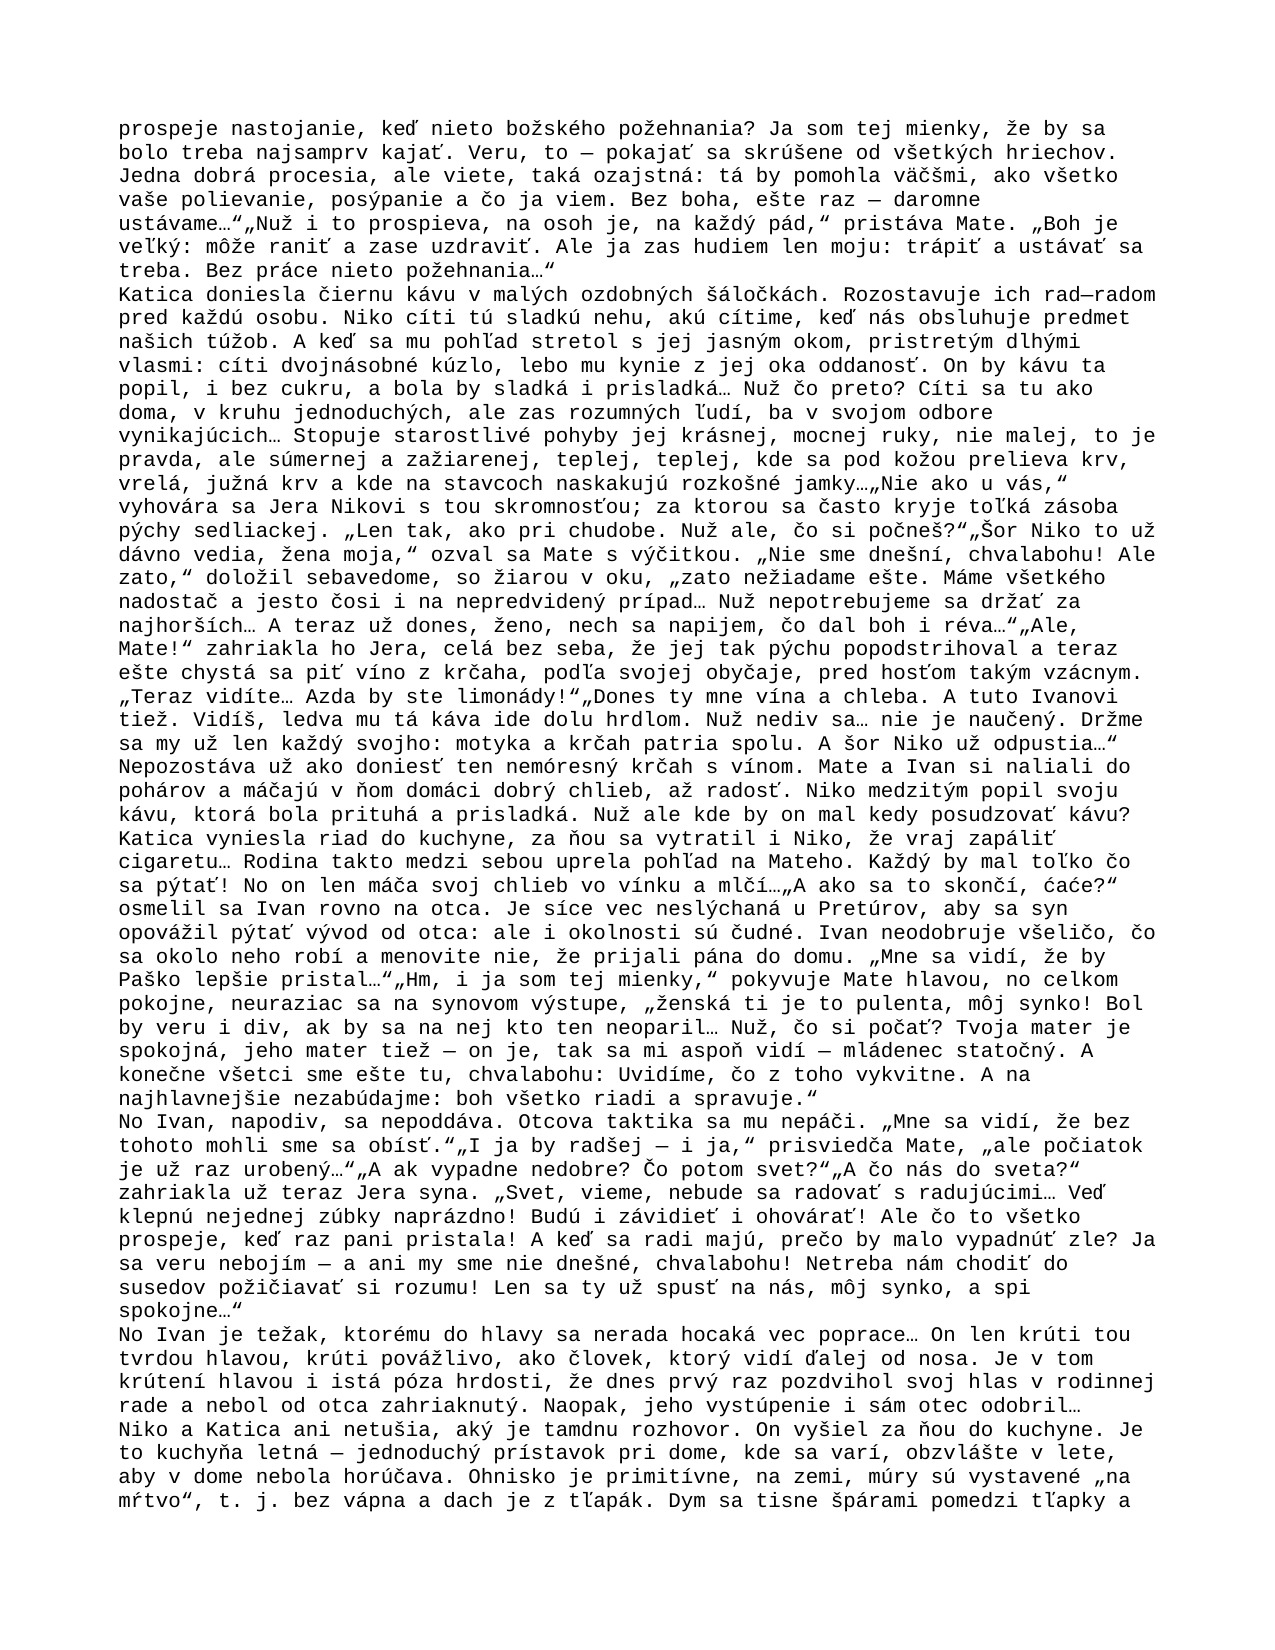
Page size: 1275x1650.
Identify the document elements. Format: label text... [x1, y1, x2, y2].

text No Ivan, napodiv, sa nepoddáva. Otcova taktika sa mu nepáči. „Mne sa vidí, že bez tohoto mohli sme sa obísť.“„I ja by radšej — i ja,“ prisviedča Mate, „ale počiatok je už raz urobený…“„A ak vypadne nedobre? Čo potom svet?“„A čo nás do sveta?“ zahriakla už teraz Jera syna. „Svet, vieme, nebude sa radovať s radujúcimi… Veď klepnú nejednej zúbky naprázdno! Budú i závidieť i ohovárať! Ale čo to všetko prospeje, keď raz pani pristala! A keď sa radi majú, prečo by malo vypadnúť zle? Ja sa veru nebojím — a ani my sme nie dnešné, chvalabohu! Netreba nám chodiť do susedov požičiavať si rozumu! Len sa ty už spusť na nás, môj synko, a spi spokojne…“ [118, 1111, 1157, 1324]
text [118, 118, 1157, 284]
text Katica doniesla čiernu kávu v malých ozdobných šáločkách. Rozostavuje ich rad—radom pred každú osobu. Niko cíti tú sladkú nehu, akú cítime, keď nás obsluhuje predmet našich túžob. A keď sa mu pohľad stretol s jej jasným okom, pristretým dlhými vlasmi: cíti dvojnásobné kúzlo, lebo mu kynie z jej oka oddanosť. On by kávu ta popil, i bez cukru, a bola by sladká i prisladká… Nuž čo preto? Cíti sa tu ako doma, v kruhu jednoduchých, ale zas rozumných ľudí, ba v svojom odbore vynikajúcich… Stopuje starostlivé pohyby jej krásnej, mocnej ruky, nie malej, to je pravda, ale súmernej a zažiarenej, teplej, teplej, kde sa pod kožou prelieva krv, vrelá, južná krv a kde na stavcoch naskakujú rozkošné jamky…„Nie ako u vás,“ vyhovára sa Jera Nikovi s tou skromnosťou; za ktorou sa často kryje toľká zásoba pýchy sedliackej. „Len tak, ako pri chudobe. Nuž ale, čo si počneš?“„Šor Niko to už dávno vedia, žena moja,“ ozval sa Mate s výčitkou. „Nie sme dnešní, chvalabohu! Ale zato,“ doložil sebavedome, so žiarou v oku, „zato nežiadame ešte. Máme všetkého nadostač a jesto čosi i na nepredvidený prípad… Nuž nepotrebujeme sa držať za najhorších… A teraz už dones, ženo, nech sa napijem, čo dal boh i réva…“„Ale, Mate!“ zahriakla ho Jera, celá bez seba, že jej tak pýchu popodstrihoval a teraz ešte chystá sa piť víno z krčaha, podľa svojej obyčaje, pred hosťom takým vzácnym. „Teraz vidíte… Azda by ste limonády!“„Dones ty mne vína a chleba. A tuto Ivanovi tiež. Vidíš, ledva mu tá káva ide dolu hrdlom. Nuž nediv sa… nie je naučený. Držme sa my už len každý svojho: motyka a krčah patria spolu. A šor Niko už odpustia…“ [118, 284, 1157, 757]
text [118, 1419, 1157, 1513]
text Katica vyniesla riad do kuchyne, za ňou sa vytratil i Niko, že vraj zapáliť cigaretu… Rodina takto medzi sebou uprela pohľad na Mateho. Každý by mal toľko čo sa pýtať! No on len máča svoj chlieb vo vínku a mlčí…„A ako sa to skončí, ćaće?“ osmelil sa Ivan rovno na otca. Je síce vec neslýchaná u Pretúrov, aby sa syn opovážil pýtať vývod od otca: ale i okolnosti sú čudné. Ivan neodobruje všeličo, čo sa okolo neho robí a menovite nie, že prijali pána do domu. „Mne sa vidí, že by Paško lepšie pristal…“„Hm, i ja som tej mienky,“ pokyvuje Mate hlavou, no celkom pokojne, neuraziac sa na synovom výstupe, „ženská ti je to pulenta, môj synko! Bol by veru i div, ak by sa na nej kto ten neoparil… Nuž, čo si počať? Tvoja mater je spokojná, jeho mater tiež — on je, tak sa mi aspoň vidí — mládenec statočný. A konečne všetci sme ešte tu, chvalabohu: Uvidíme, čo z toho vykvitne. A na najhlavnejšie nezabúdajme: boh všetko riadi a spravuje.“ [118, 827, 1157, 1111]
text Nepozostáva už ako doniesť ten nemóresný krčah s vínom. Mate a Ivan si naliali do pohárov a máčajú v ňom domáci dobrý chlieb, až radosť. Niko medzitým popil svoju kávu, ktorá bola prituhá a prisladká. Nuž ale kde by on mal kedy posudzovať kávu? [118, 757, 1157, 827]
text No Ivan je težak, ktorému do hlavy sa nerada hocaká vec poprace… On len krúti tou tvrdou hlavou, krúti povážlivo, ako človek, ktorý vidí ďalej od nosa. Je v tom krútení hlavou i istá póza hrdosti, že dnes prvý raz pozdvihol svoj hlas v rodinnej rade a nebol od otca zahriaknutý. Naopak, jeho vystúpenie i sám otec odobril… [118, 1324, 1157, 1419]
